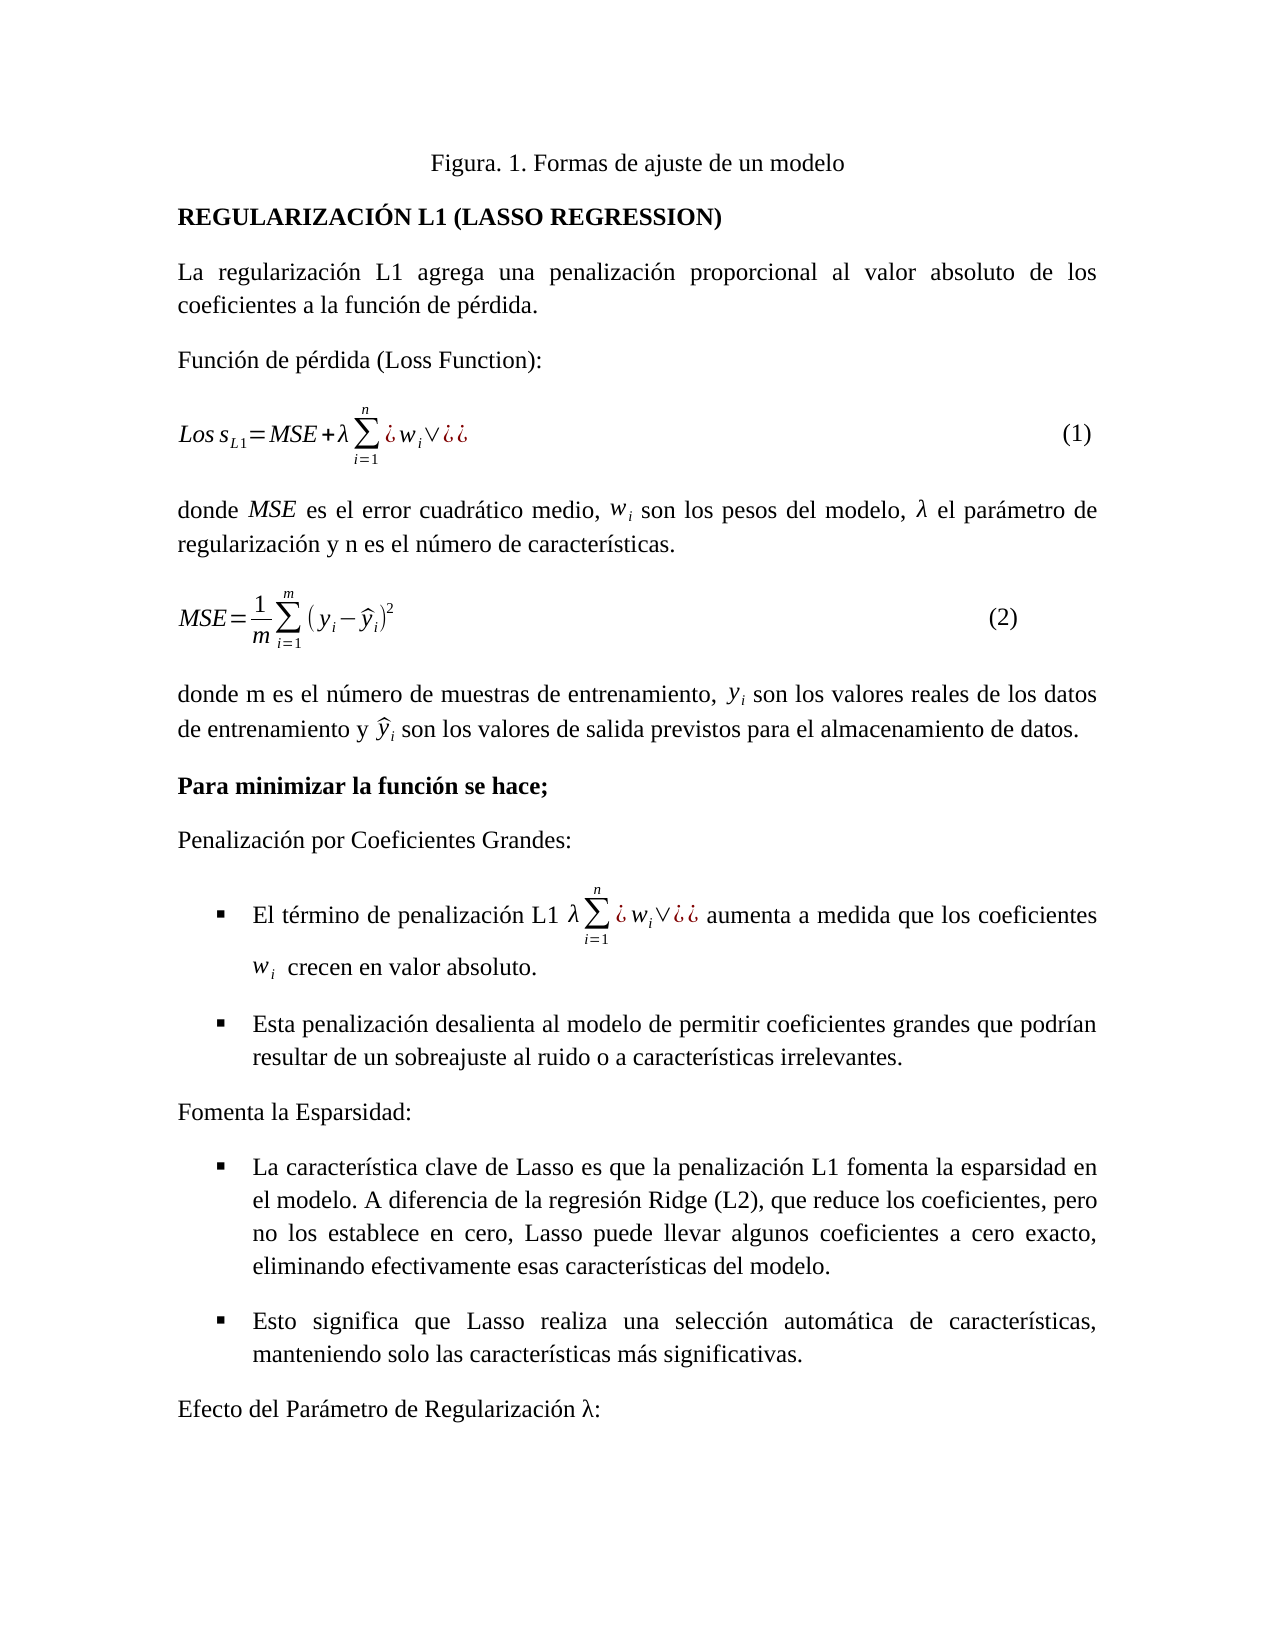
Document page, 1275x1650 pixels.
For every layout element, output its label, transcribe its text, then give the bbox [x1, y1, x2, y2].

text REGULARIZACIÓN L1 (LASSO REGRESSION) [177, 202, 1098, 231]
list Esta penalización desalienta al modelo de permitir coeficientes grandes que podrían resultar de un sobreajuste al ruido o a características irrelevantes. [215, 1009, 1098, 1071]
text Figura. 1. Formas de ajuste de un modelo [177, 148, 1098, 176]
list La característica clave de Lasso es que la penalización L1 fomenta la esparsidad en el modelo. A diferencia de la regresión Ridge (L2), que reduce los coeficientes, pero no los establece en cero, Lasso puede llevar algunos coeficientes a cero exacto, eliminando efectivamente esas características del modelo. [215, 1152, 1098, 1280]
text Penalización por Coeficientes Grandes: [177, 826, 1098, 854]
text Función de pérdida (Loss Function): [177, 345, 1098, 374]
text Fomenta la Esparsidad: [177, 1097, 1098, 1126]
text La regularización L1 agrega una penalización proporcional al valor absoluto de los coeficientes a la función de pérdida. [177, 257, 1098, 319]
text (1) [177, 400, 1098, 467]
list Esto significa que Lasso realiza una selección automática de características, manteniendo solo las características más significativas. [215, 1306, 1098, 1368]
text donde es el error cuadrático medio, son los pesos del modelo, el parámetro de regularización y n es el número de características. [177, 494, 1098, 558]
text Para minimizar la función se hace; [177, 771, 1098, 799]
text Efecto del Parámetro de Regularización λ: [177, 1394, 1098, 1422]
list El término de penalización L1 aumenta a medida que los coeficientes crecen en valor absoluto. [215, 881, 1098, 983]
text donde m es el número de muestras de entrenamiento, son los valores reales de los datos de entrenamiento y son los valores de salida previstos para el almacenamiento de datos. [177, 678, 1098, 744]
text (2) [177, 584, 1098, 651]
